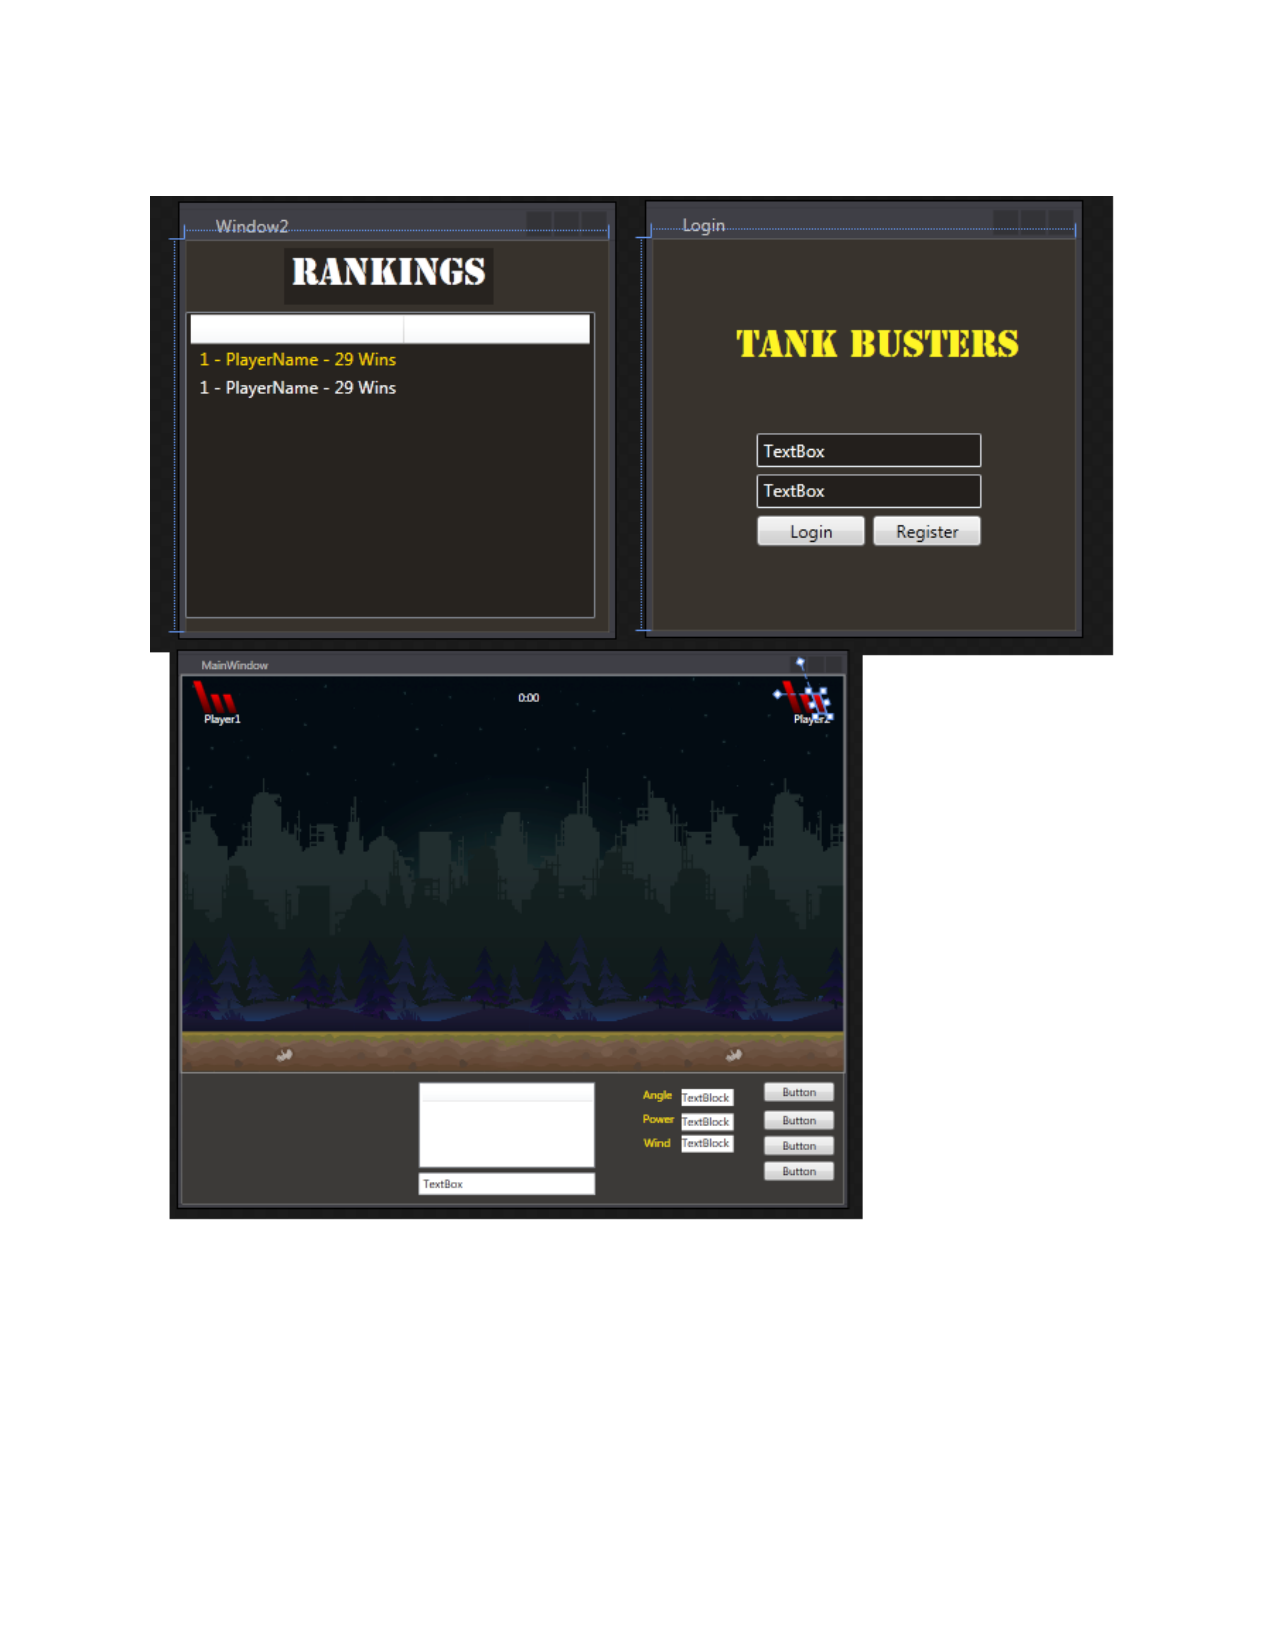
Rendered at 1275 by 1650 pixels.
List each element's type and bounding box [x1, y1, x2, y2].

picture [150, 196, 1125, 1468]
